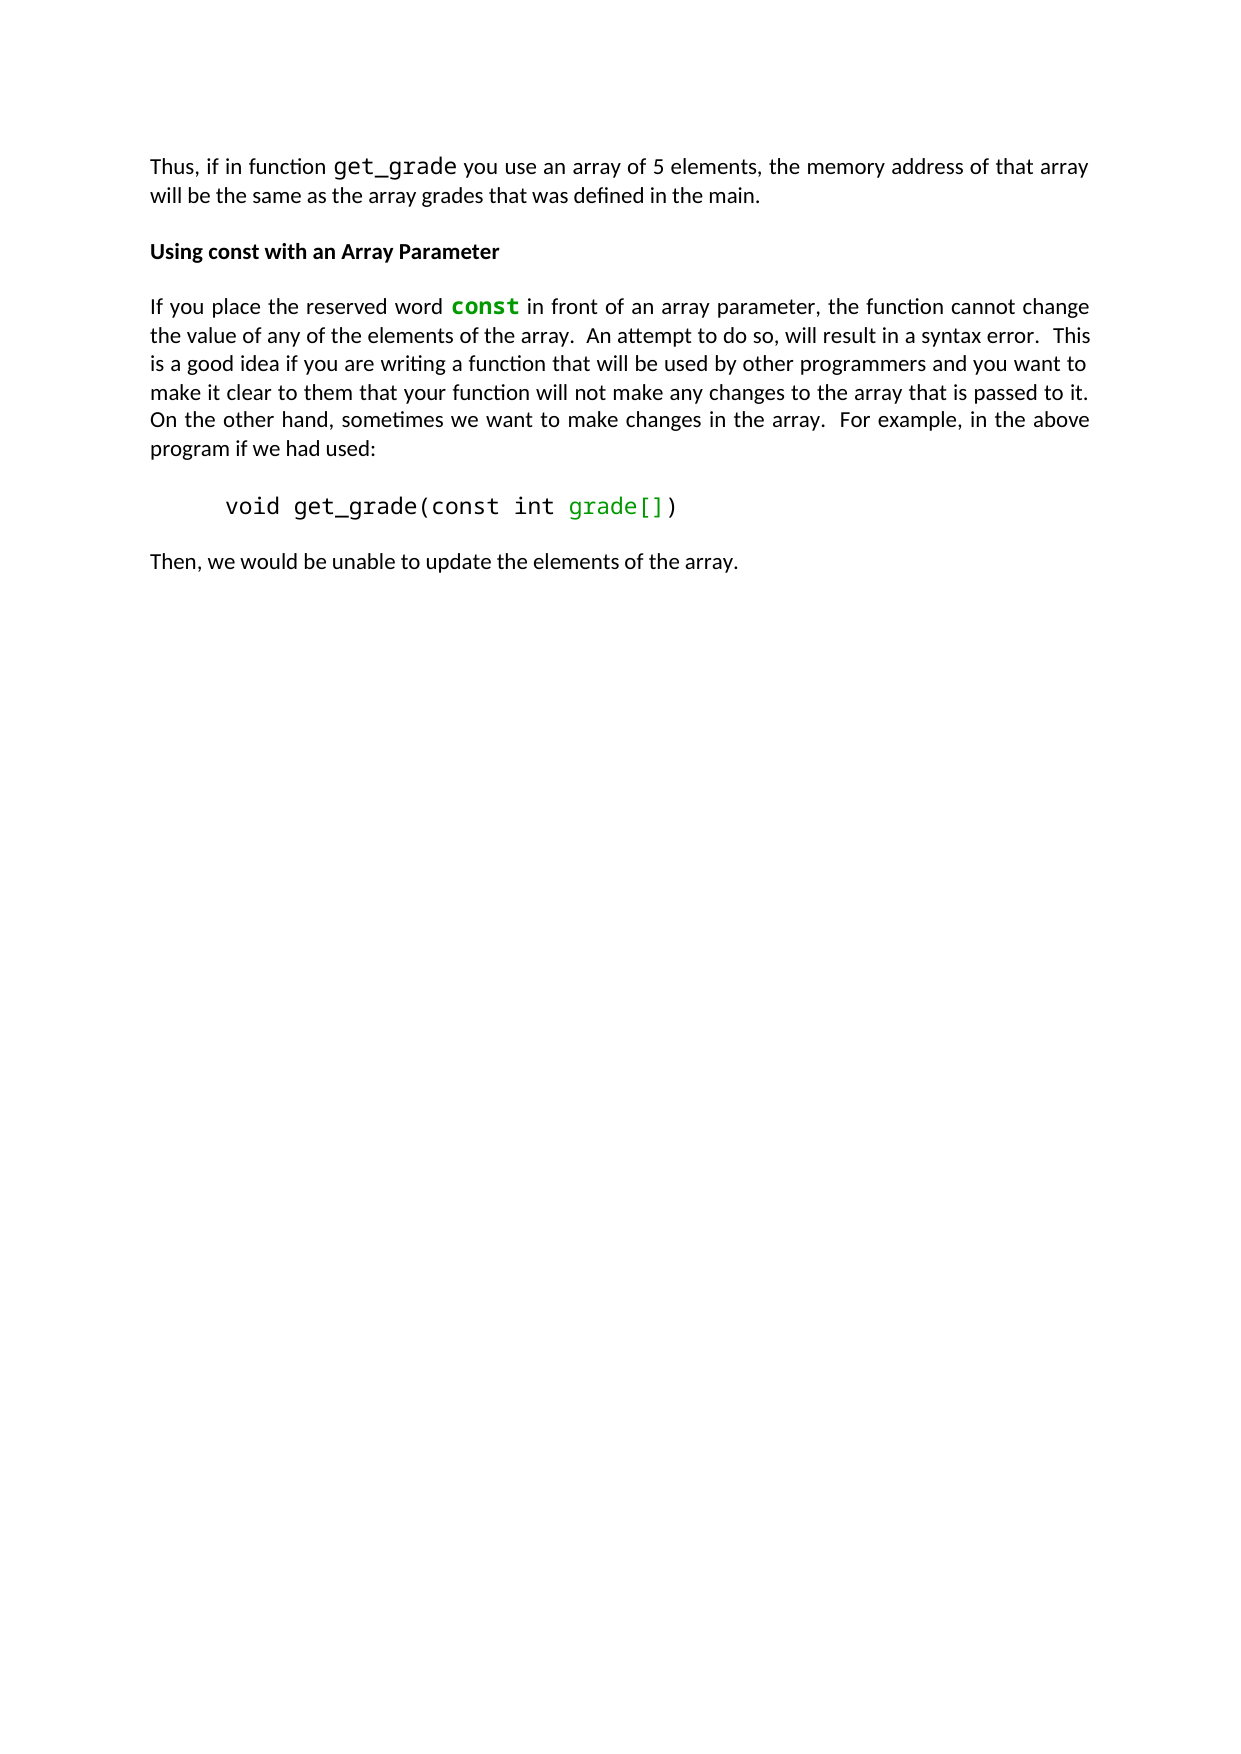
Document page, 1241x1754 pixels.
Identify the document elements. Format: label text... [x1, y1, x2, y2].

text Using const with an Array Parameter [150, 237, 1090, 265]
text If you place the reserved word const in front of an array parameter, the function cannot change the value of any of the elements of the array. An attempt to do so, will result in a syntax error. This is a good idea if you are writing a function that will be used by other programmers and you want to make it clear to them that your function will not make any changes to the array that is passed to it. On the other hand, sometimes we want to make changes in the array. For example, in the above program if we had used: [150, 290, 1090, 462]
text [150, 150, 1090, 209]
text void get_grade(const int grade[]) [150, 490, 1090, 521]
text Then, we would be unable to update the elements of the array. [150, 547, 1090, 575]
